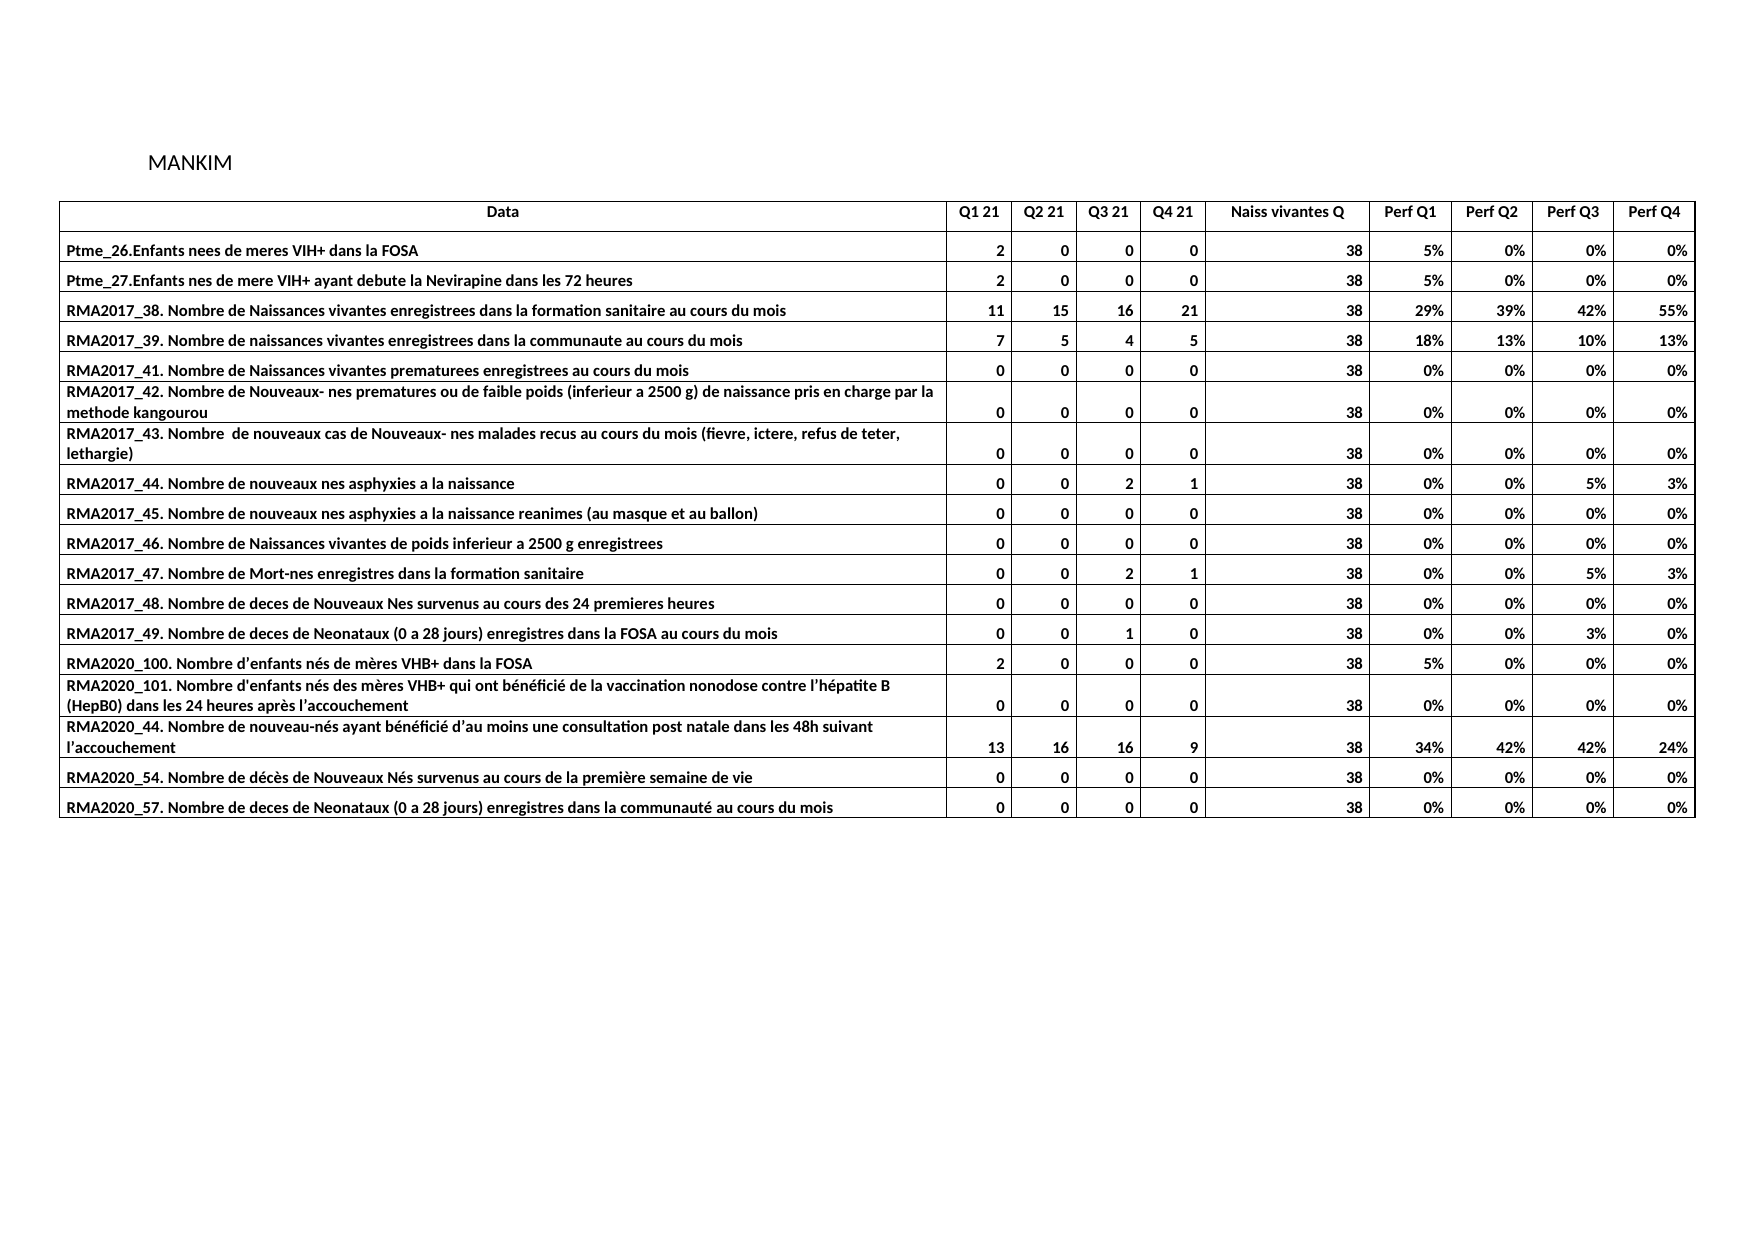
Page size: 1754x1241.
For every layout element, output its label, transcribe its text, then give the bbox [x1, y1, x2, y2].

table_cell 0 [1012, 262, 1076, 291]
table_cell 0 [1077, 232, 1140, 261]
table_cell 0% [1370, 585, 1451, 614]
table_cell 0 [1077, 382, 1140, 422]
table_cell 0% [1533, 382, 1613, 422]
table_cell 0 [1012, 423, 1076, 464]
table_cell 0 [1141, 262, 1205, 291]
table_cell 0 [1141, 495, 1205, 524]
table_cell 0 [1012, 555, 1076, 584]
table_cell 0 [1077, 585, 1140, 614]
table_cell 13% [1452, 322, 1532, 351]
table_cell 0 [1077, 645, 1140, 674]
table_cell 0 [1141, 423, 1205, 464]
table_cell 21 [1141, 292, 1205, 321]
table_cell 5 [1141, 322, 1205, 351]
table_cell 5% [1370, 645, 1451, 674]
table_cell 38 [1206, 382, 1369, 422]
table_cell 0% [1452, 262, 1532, 291]
table_cell 0% [1370, 788, 1451, 817]
table_cell 5% [1533, 555, 1613, 584]
table_header Q1 21 [947, 202, 1011, 231]
table_cell 18% [1370, 322, 1451, 351]
table_cell 0 [1012, 495, 1076, 524]
table_cell 9 [1141, 717, 1205, 757]
table_cell 0 [1012, 675, 1076, 716]
table_cell 16 [1077, 292, 1140, 321]
table_cell 0% [1614, 758, 1694, 787]
table_cell Ptme_26.Enfants nees de meres VIH+ dans la FOSA [60, 232, 946, 261]
table_cell 0% [1533, 262, 1613, 291]
table_cell 38 [1206, 615, 1369, 644]
table_cell 0 [1141, 525, 1205, 554]
table_header Naiss vivantes Q [1206, 202, 1369, 231]
table_cell 38 [1206, 352, 1369, 381]
table_cell 0% [1614, 525, 1694, 554]
table_cell 0% [1614, 495, 1694, 524]
table_cell 0% [1370, 758, 1451, 787]
table_cell 0 [1077, 262, 1140, 291]
table_cell 0 [1012, 585, 1076, 614]
table_cell RMA2020_44. Nombre de nouveau-nés ayant bénéficié d’au moins une consultation post natale dans les 48h suivant l’accouchement [60, 717, 946, 757]
table_cell 0% [1370, 382, 1451, 422]
table_cell 38 [1206, 262, 1369, 291]
table_cell 11 [947, 292, 1011, 321]
table_cell 7 [947, 322, 1011, 351]
table_cell 0% [1533, 352, 1613, 381]
table_cell 0% [1533, 788, 1613, 817]
table_header Perf Q3 [1533, 202, 1613, 231]
table_cell 0 [1077, 788, 1140, 817]
table_cell 0 [1077, 758, 1140, 787]
table_cell 0% [1370, 555, 1451, 584]
table_cell 38 [1206, 292, 1369, 321]
table_cell 0 [1141, 585, 1205, 614]
table_cell 2 [947, 232, 1011, 261]
table_cell RMA2017_42. Nombre de Nouveaux- nes prematures ou de faible poids (inferieur a 2500 g) de naissance pris en charge par la methode kangourou [60, 382, 946, 422]
table_cell 0 [1012, 615, 1076, 644]
table_cell 0% [1370, 423, 1451, 464]
table_cell 0 [1141, 645, 1205, 674]
table_cell 0% [1452, 615, 1532, 644]
table_cell 2 [947, 262, 1011, 291]
table_cell 0 [1077, 525, 1140, 554]
table_cell 0% [1452, 525, 1532, 554]
table_cell 0% [1614, 232, 1694, 261]
table_cell 0% [1452, 232, 1532, 261]
table_cell RMA2017_38. Nombre de Naissances vivantes enregistrees dans la formation sanitaire au cours du mois [60, 292, 946, 321]
table_cell 0% [1370, 675, 1451, 716]
table_cell 0% [1452, 585, 1532, 614]
table_cell 34% [1370, 717, 1451, 757]
table_cell 38 [1206, 675, 1369, 716]
table_cell 0% [1452, 423, 1532, 464]
text MANKIM [148, 148, 1606, 176]
table_cell 0 [1141, 232, 1205, 261]
table_cell 16 [1077, 717, 1140, 757]
table_cell 0% [1614, 675, 1694, 716]
table_cell 38 [1206, 423, 1369, 464]
table_cell 38 [1206, 788, 1369, 817]
table_cell 0 [947, 675, 1011, 716]
table_cell 5 [1012, 322, 1076, 351]
table_cell 0% [1370, 525, 1451, 554]
table_cell 38 [1206, 525, 1369, 554]
table_cell 0% [1614, 262, 1694, 291]
table_cell 0 [947, 788, 1011, 817]
table_cell 0 [1077, 495, 1140, 524]
table_cell RMA2017_47. Nombre de Mort-nes enregistres dans la formation sanitaire [60, 555, 946, 584]
table_cell 0 [1012, 382, 1076, 422]
table_cell 5% [1370, 232, 1451, 261]
table_cell 0% [1452, 675, 1532, 716]
table_cell 1 [1141, 465, 1205, 494]
table_cell 0 [1141, 675, 1205, 716]
table_cell 0% [1614, 352, 1694, 381]
table_cell 3% [1614, 465, 1694, 494]
table_cell 0 [1141, 615, 1205, 644]
table_cell 0 [947, 758, 1011, 787]
table_cell 0% [1452, 555, 1532, 584]
table_cell RMA2017_44. Nombre de nouveaux nes asphyxies a la naissance [60, 465, 946, 494]
table_cell 0% [1614, 382, 1694, 422]
table_cell 0 [947, 525, 1011, 554]
table_cell 0% [1533, 585, 1613, 614]
table_header Q3 21 [1077, 202, 1140, 231]
table_cell 5% [1533, 465, 1613, 494]
table_cell 0 [1077, 352, 1140, 381]
table_cell 2 [1077, 465, 1140, 494]
table_cell 0% [1452, 758, 1532, 787]
table_cell 0% [1533, 675, 1613, 716]
table_cell 1 [1077, 615, 1140, 644]
table_cell RMA2020_54. Nombre de décès de Nouveaux Nés survenus au cours de la première semaine de vie [60, 758, 946, 787]
table_cell 0% [1533, 495, 1613, 524]
table_cell 0 [1012, 352, 1076, 381]
table_cell 0 [1077, 423, 1140, 464]
table_cell 0 [947, 423, 1011, 464]
table_header Perf Q4 [1614, 202, 1694, 231]
table_cell 0% [1614, 788, 1694, 817]
table_cell 0% [1452, 382, 1532, 422]
table_cell 42% [1452, 717, 1532, 757]
table_cell RMA2017_43. Nombre de nouveaux cas de Nouveaux- nes malades recus au cours du mois (fievre, ictere, refus de teter, lethargie) [60, 423, 946, 464]
table_cell 0% [1370, 615, 1451, 644]
table_cell 2 [947, 645, 1011, 674]
table_cell 0 [947, 352, 1011, 381]
table_cell 5% [1370, 262, 1451, 291]
table_header Q2 21 [1012, 202, 1076, 231]
table_cell 13 [947, 717, 1011, 757]
table_cell 10% [1533, 322, 1613, 351]
table_cell 0% [1533, 232, 1613, 261]
table_cell 38 [1206, 645, 1369, 674]
table_cell 0 [947, 495, 1011, 524]
table_cell 39% [1452, 292, 1532, 321]
table_cell 0% [1452, 645, 1532, 674]
table_cell 0 [947, 382, 1011, 422]
table_cell RMA2020_100. Nombre d’enfants nés de mères VHB+ dans la FOSA [60, 645, 946, 674]
table_cell 0% [1370, 495, 1451, 524]
table_cell 0 [1012, 788, 1076, 817]
table_cell 0% [1533, 645, 1613, 674]
table_cell 0 [1012, 465, 1076, 494]
table_cell 0 [947, 555, 1011, 584]
table_cell 0 [1012, 645, 1076, 674]
table_cell 13% [1614, 322, 1694, 351]
table_cell 0% [1452, 352, 1532, 381]
table_cell 0% [1452, 465, 1532, 494]
table_cell 42% [1533, 292, 1613, 321]
table_cell 0% [1533, 758, 1613, 787]
table_cell 0 [1141, 382, 1205, 422]
table_header Perf Q2 [1452, 202, 1532, 231]
table_cell 38 [1206, 717, 1369, 757]
table_cell 4 [1077, 322, 1140, 351]
table_cell 0 [1141, 352, 1205, 381]
table_cell RMA2017_45. Nombre de nouveaux nes asphyxies a la naissance reanimes (au masque et au ballon) [60, 495, 946, 524]
table_cell Ptme_27.Enfants nes de mere VIH+ ayant debute la Nevirapine dans les 72 heures [60, 262, 946, 291]
table_cell 0% [1533, 525, 1613, 554]
table_cell 0 [1012, 758, 1076, 787]
table_cell 0% [1452, 495, 1532, 524]
table_cell 38 [1206, 465, 1369, 494]
table_cell RMA2017_48. Nombre de deces de Nouveaux Nes survenus au cours des 24 premieres heures [60, 585, 946, 614]
table_cell RMA2020_101. Nombre d'enfants nés des mères VHB+ qui ont bénéficié de la vaccination nonodose contre l’hépatite B (HepB0) dans les 24 heures après l’accouchement [60, 675, 946, 716]
table_cell 0% [1614, 585, 1694, 614]
table_header Perf Q1 [1370, 202, 1451, 231]
table_cell 42% [1533, 717, 1613, 757]
table_cell 0% [1370, 352, 1451, 381]
table_cell 1 [1141, 555, 1205, 584]
table_cell 0 [1141, 788, 1205, 817]
table_cell 0 [1012, 525, 1076, 554]
table_cell 38 [1206, 232, 1369, 261]
table_cell 0 [947, 465, 1011, 494]
table_cell 38 [1206, 555, 1369, 584]
table_header Data [60, 202, 946, 231]
table_cell RMA2017_49. Nombre de deces de Neonataux (0 a 28 jours) enregistres dans la FOSA au cours du mois [60, 615, 946, 644]
table_cell 0 [1012, 232, 1076, 261]
table_cell 0 [1141, 758, 1205, 787]
table_cell RMA2017_39. Nombre de naissances vivantes enregistrees dans la communaute au cours du mois [60, 322, 946, 351]
table_cell 0 [947, 615, 1011, 644]
table_cell 38 [1206, 585, 1369, 614]
table_cell 29% [1370, 292, 1451, 321]
table_cell 0% [1614, 615, 1694, 644]
table_cell 38 [1206, 758, 1369, 787]
table_cell 0% [1614, 645, 1694, 674]
table_cell 16 [1012, 717, 1076, 757]
table_cell 38 [1206, 322, 1369, 351]
table_cell RMA2017_41. Nombre de Naissances vivantes prematurees enregistrees au cours du mois [60, 352, 946, 381]
table_cell 3% [1614, 555, 1694, 584]
table_cell 3% [1533, 615, 1613, 644]
table_cell RMA2020_57. Nombre de deces de Neonataux (0 a 28 jours) enregistres dans la communauté au cours du mois [60, 788, 946, 817]
table_cell 38 [1206, 495, 1369, 524]
table_cell 15 [1012, 292, 1076, 321]
table_cell 24% [1614, 717, 1694, 757]
table_cell 0% [1452, 788, 1532, 817]
table_cell 2 [1077, 555, 1140, 584]
table_cell RMA2017_46. Nombre de Naissances vivantes de poids inferieur a 2500 g enregistrees [60, 525, 946, 554]
table_cell 0% [1533, 423, 1613, 464]
table_header Q4 21 [1141, 202, 1205, 231]
table_cell 0% [1614, 423, 1694, 464]
table_cell 0 [1077, 675, 1140, 716]
table_cell 55% [1614, 292, 1694, 321]
table_cell 0 [947, 585, 1011, 614]
table_cell 0% [1370, 465, 1451, 494]
